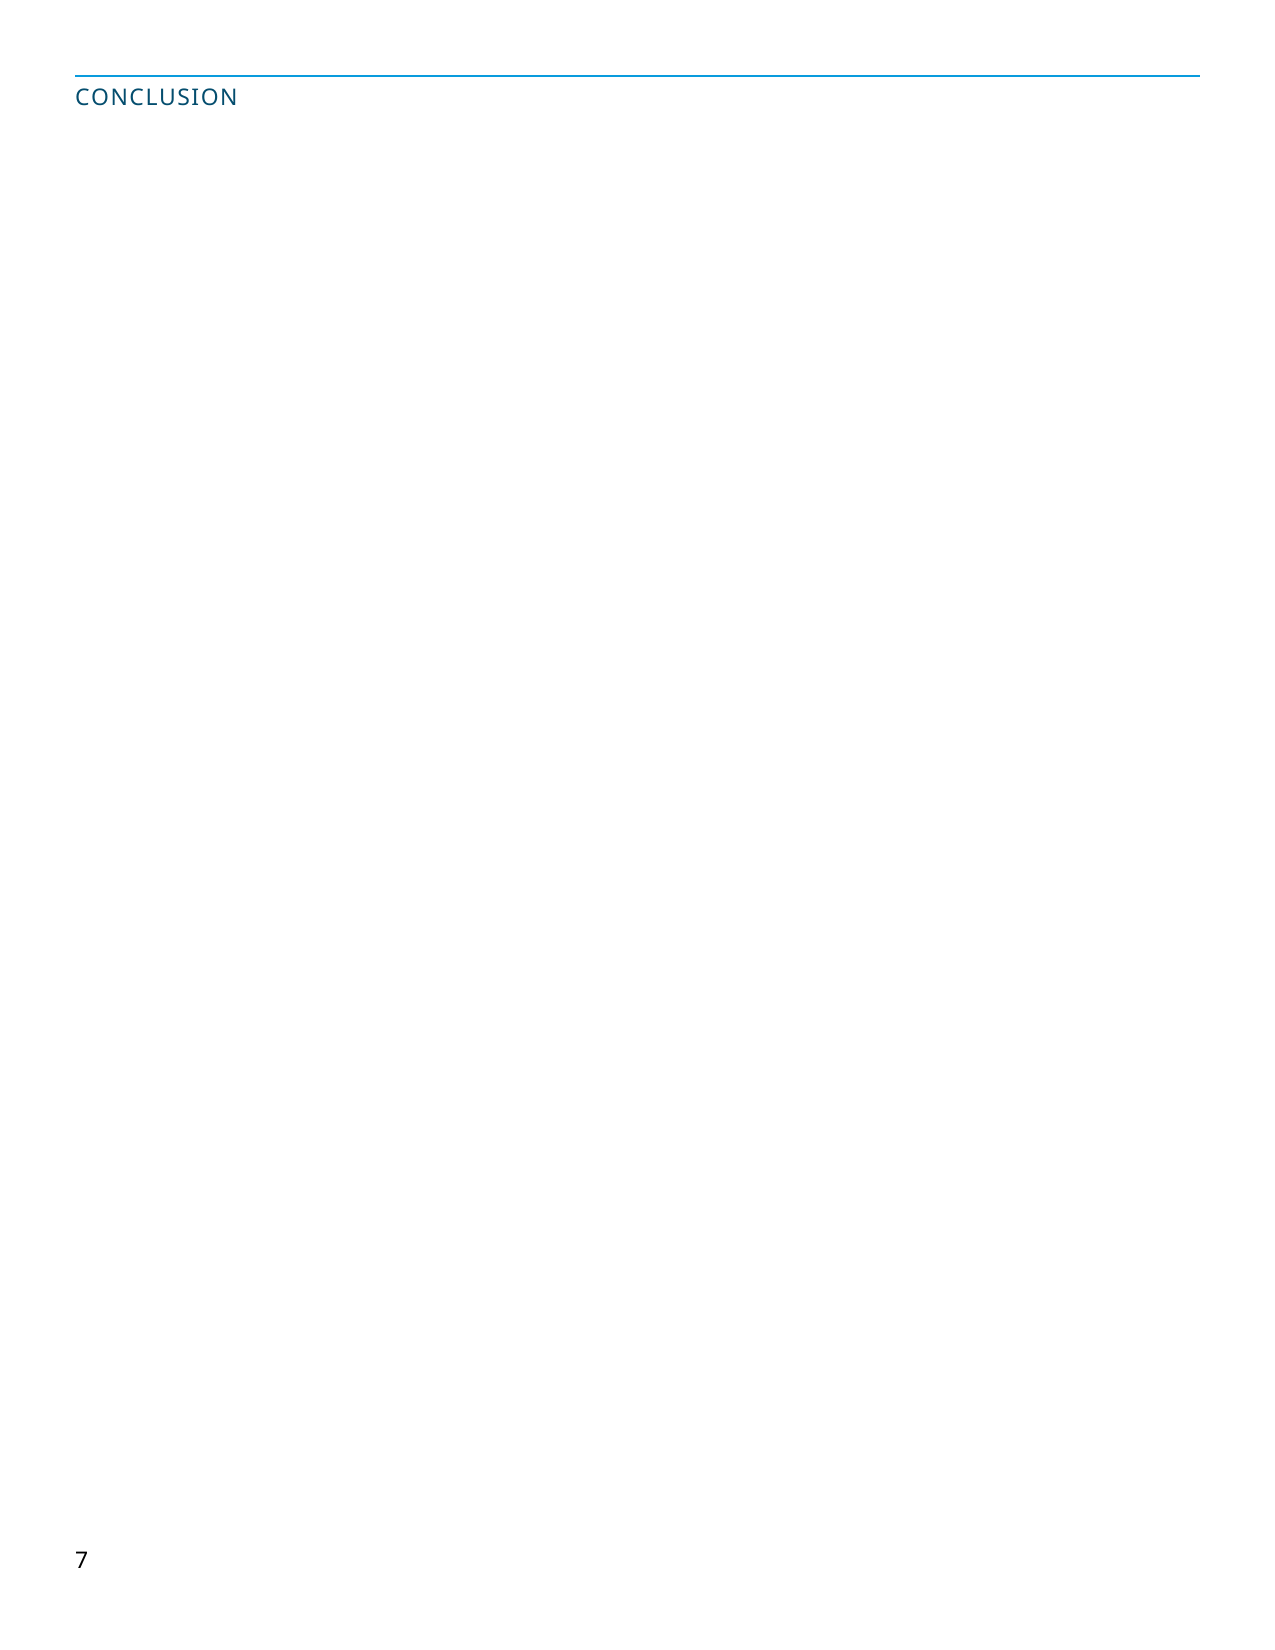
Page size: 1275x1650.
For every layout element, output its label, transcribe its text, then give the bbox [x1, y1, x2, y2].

subtitle Conclusion [75, 77, 1200, 112]
